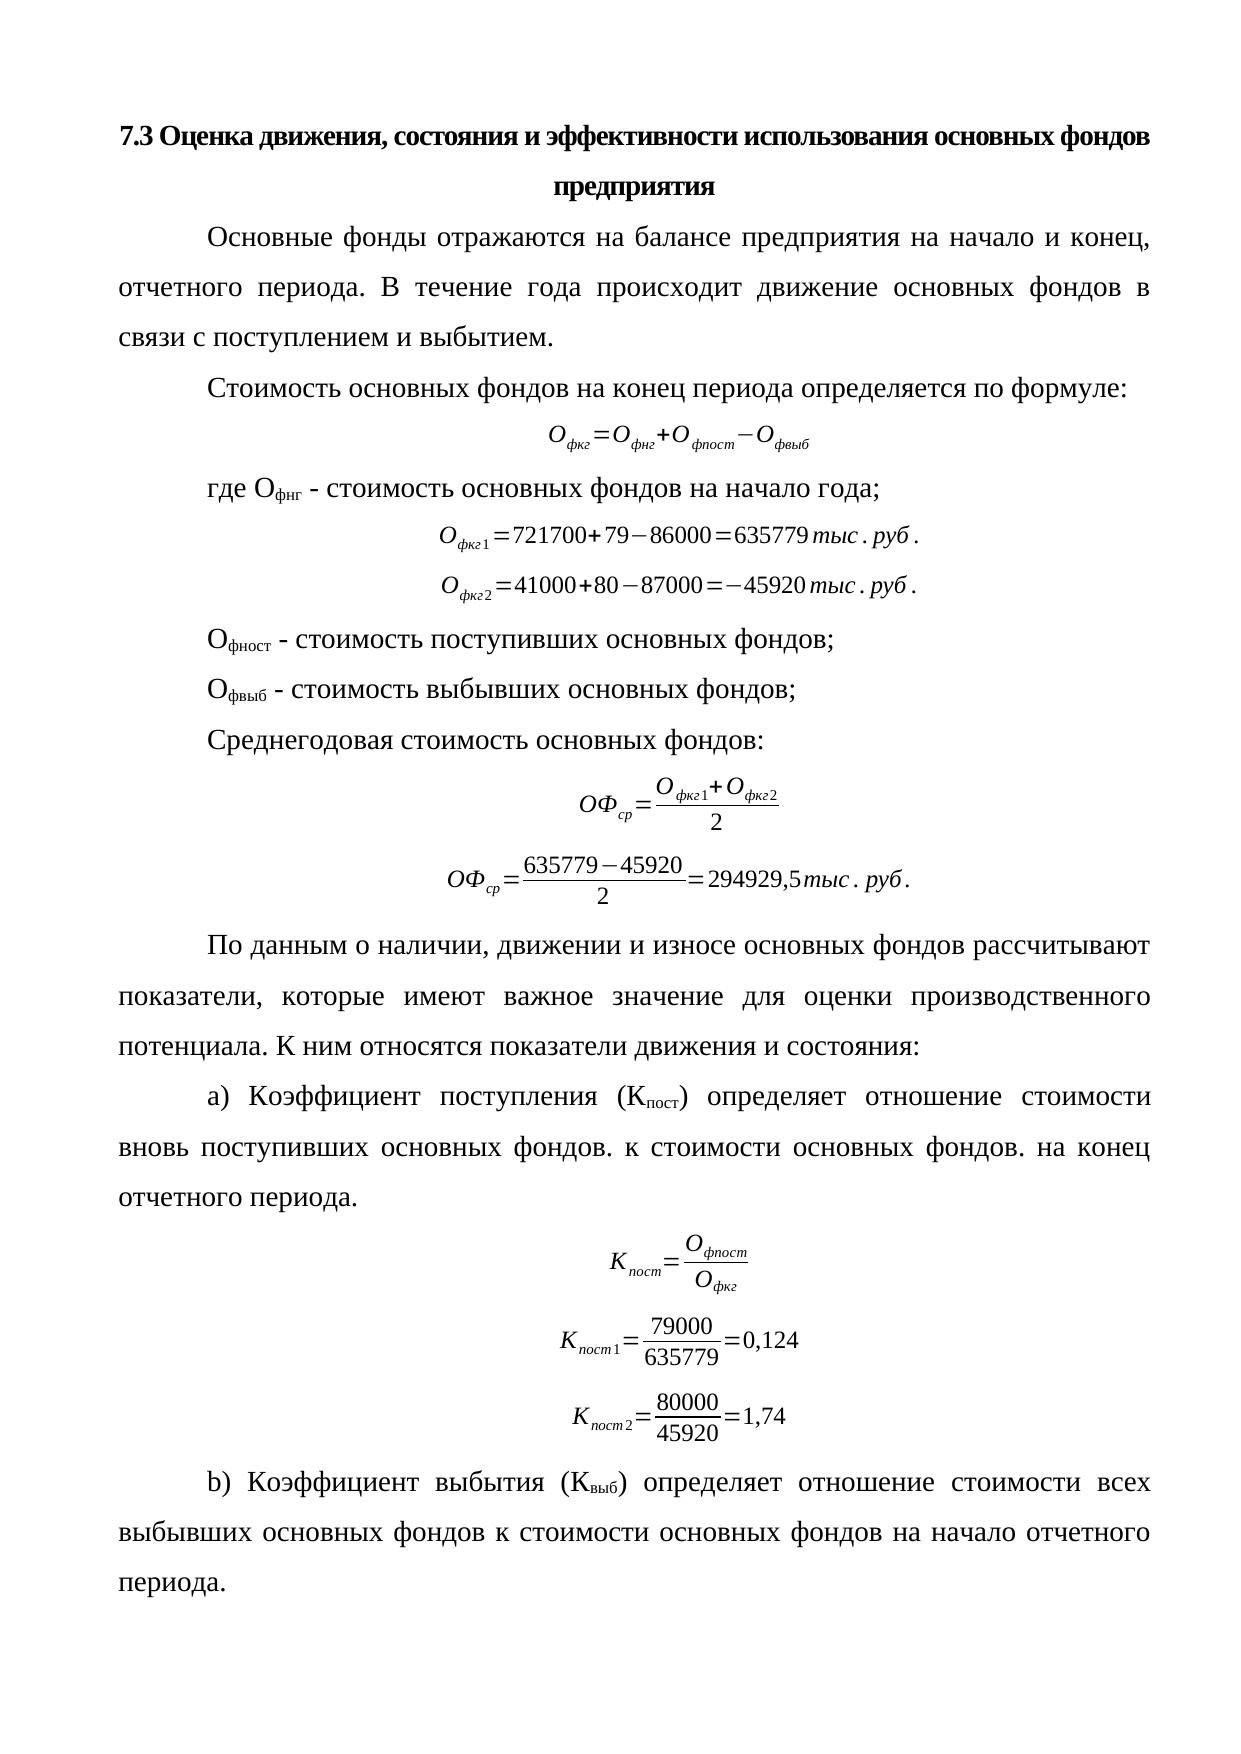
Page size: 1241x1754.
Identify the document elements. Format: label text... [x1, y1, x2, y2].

text По данным о наличии, движении и износе основных фондов рассчитывают показатели, которые имеют важное значение для оценки производственного потенциала. К ним относятся показатели движения и состояния: [118, 927, 1152, 1062]
text Основные фонды отражаются на балансе предприятия на начало и конец, отчетного периода. В течение года происходит движение основных фондов в связи с поступлением и выбытием. [118, 219, 1152, 353]
text где Офнг - стоимость основных фондов на начало года; [118, 470, 1152, 504]
text Стоимость основных фондов на конец периода определяется по формуле: [118, 370, 1152, 403]
text b) Коэффициент выбытия (Квыб) определяет отношение стоимости всех выбывших основных фондов к стоимости основных фондов на начало отчетного периода. [118, 1464, 1152, 1598]
text Офност - стоимость поступивших основных фондов; [118, 621, 1152, 655]
text Офвыб - стоимость выбывших основных фондов; [118, 672, 1152, 705]
text a) Коэффициент поступления (Кпост) определяет отношение стоимости вновь поступивших основных фондов. к стоимости основных фондов. на конец отчетного периода. [118, 1078, 1152, 1212]
text Среднегодовая стоимость основных фондов: [118, 722, 1152, 755]
title 7.3 Оценка движения, состояния и эффективности использования основных фондов предприятия [118, 118, 1152, 202]
